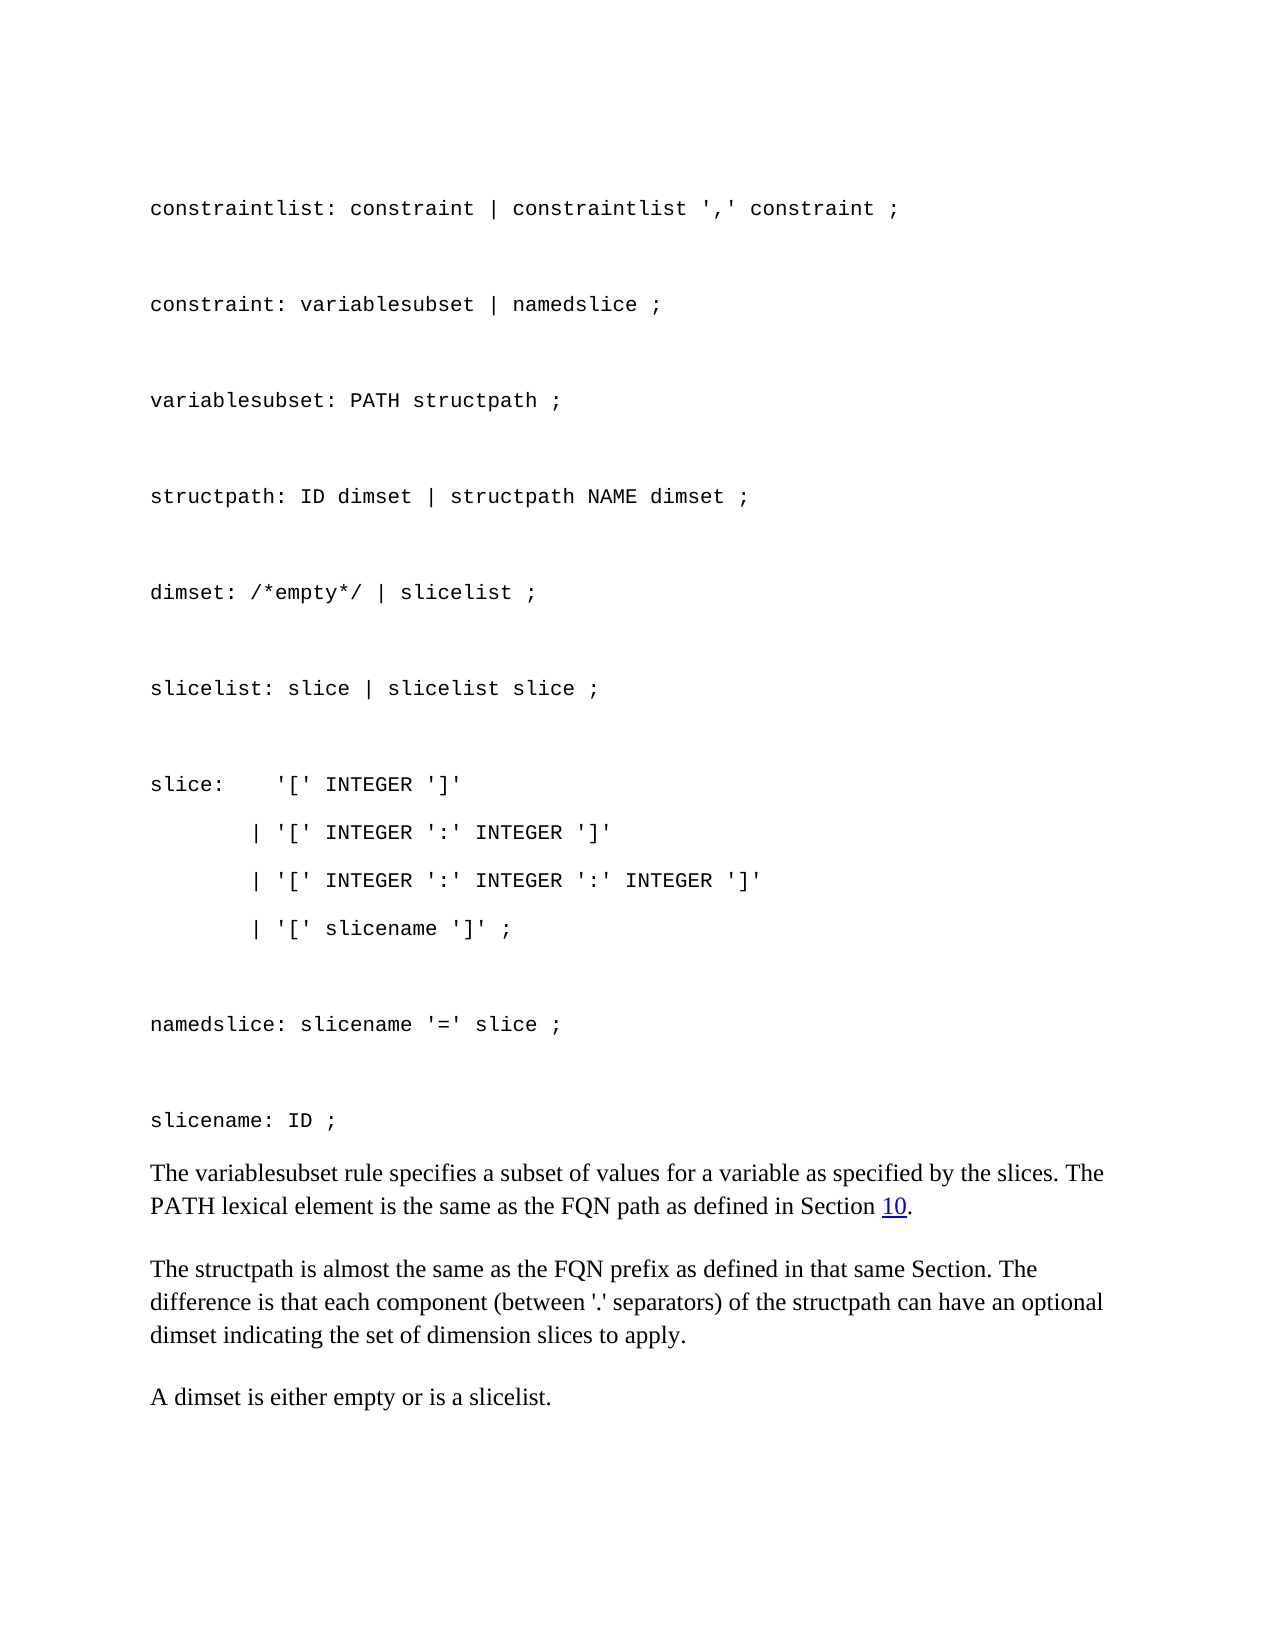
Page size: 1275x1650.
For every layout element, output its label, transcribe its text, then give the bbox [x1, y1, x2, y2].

text The structpath is almost the same as the FQN prefix as defined in that same Section. The difference is that each component (between '.' separators) of the structpath can have an optional dimset indicating the set of dimension slices to apply. [150, 1254, 1125, 1348]
text slicelist: slice | slicelist slice ; [150, 678, 1125, 702]
text namedslice: slicename '=' slice ; [150, 1014, 1125, 1038]
text dimset: /*empty*/ | slicelist ; [150, 582, 1125, 606]
text | '[' INTEGER ':' INTEGER ']' [150, 822, 1125, 846]
text variablesubset: PATH structpath ; [150, 390, 1125, 414]
text slice: '[' INTEGER ']' [150, 774, 1125, 798]
text A dimset is either empty or is a slicelist. [150, 1382, 1125, 1411]
text constraintlist: constraint | constraintlist ',' constraint ; [150, 198, 1125, 222]
text | '[' slicename ']' ; [150, 918, 1125, 942]
text slicename: ID ; [150, 1110, 1125, 1134]
text | '[' INTEGER ':' INTEGER ':' INTEGER ']' [150, 870, 1125, 894]
text constraint: variablesubset | namedslice ; [150, 294, 1125, 318]
text structpath: ID dimset | structpath NAME dimset ; [150, 486, 1125, 510]
